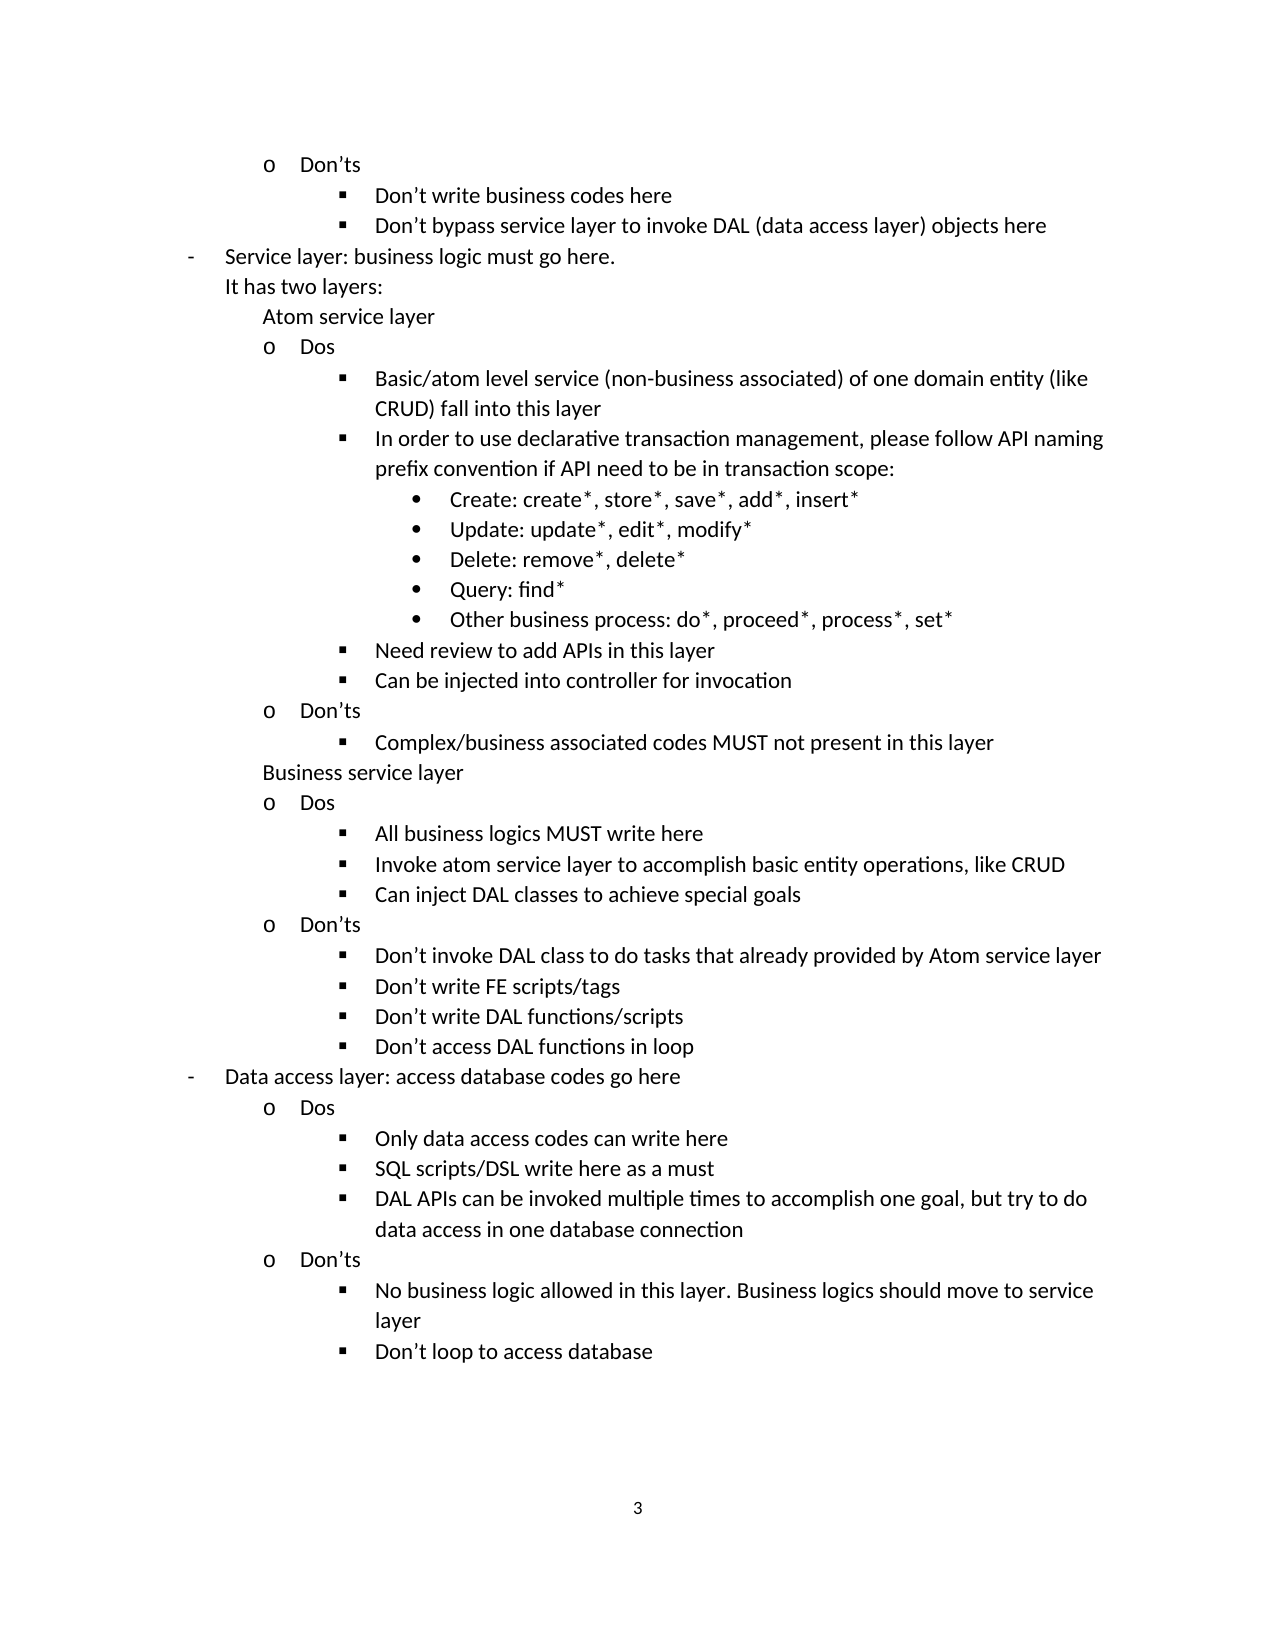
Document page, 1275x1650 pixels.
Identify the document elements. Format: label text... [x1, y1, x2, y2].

list Dos [262, 332, 1125, 362]
list Atom service layer [225, 302, 1125, 330]
list It has two layers: [225, 272, 1125, 300]
list Create: create*, store*, save*, add*, insert* [412, 485, 1125, 513]
list Don’t access DAL functions in loop [337, 1032, 1125, 1060]
list Don’ts [262, 1245, 1125, 1274]
list Don’t loop to access database [337, 1337, 1125, 1365]
list Dos [262, 788, 1125, 817]
list Need review to add APIs in this layer [337, 636, 1125, 664]
list Can be injected into controller for invocation [337, 666, 1125, 694]
list Basic/atom level service (non-business associated) of one domain entity (like CRUD) fall into this layer [337, 364, 1125, 422]
list SQL scripts/DSL write here as a must [337, 1154, 1125, 1182]
list Business service layer [225, 758, 1125, 786]
list Other business process: do*, proceed*, process*, set* [412, 606, 1125, 634]
list Query: find* [412, 575, 1125, 603]
list No business logic allowed in this layer. Business logics should move to service layer [337, 1276, 1125, 1335]
list Dos [262, 1093, 1125, 1122]
list Don’t write DAL functions/scripts [337, 1002, 1125, 1030]
list Data access layer: access database codes go here [187, 1062, 1125, 1091]
list Update: update*, edit*, modify* [412, 515, 1125, 543]
list Delete: remove*, delete* [412, 545, 1125, 573]
list Don’ts [262, 150, 1125, 179]
list Invoke atom service layer to accomplish basic entity operations, like CRUD [337, 850, 1125, 878]
list Don’t invoke DAL class to do tasks that already provided by Atom service layer [337, 942, 1125, 970]
list Only data access codes can write here [337, 1124, 1125, 1152]
list Complex/business associated codes MUST not present in this layer [337, 728, 1125, 756]
list Don’t write FE scripts/tags [337, 972, 1125, 1000]
list Don’ts [262, 696, 1125, 725]
list DAL APIs can be invoked multiple times to accomplish one goal, but try to do data access in one database connection [337, 1184, 1125, 1243]
list Don’t write business codes here [337, 181, 1125, 209]
list Don’t bypass service layer to invoke DAL (data access layer) objects here [337, 212, 1125, 240]
list Can inject DAL classes to achieve special goals [337, 880, 1125, 908]
list In order to use declarative transaction management, please follow API naming prefix convention if API need to be in transaction scope: [337, 424, 1125, 483]
list Service layer: business logic must go here. [187, 242, 1125, 270]
list Don’ts [262, 910, 1125, 939]
list All business logics MUST write here [337, 819, 1125, 848]
